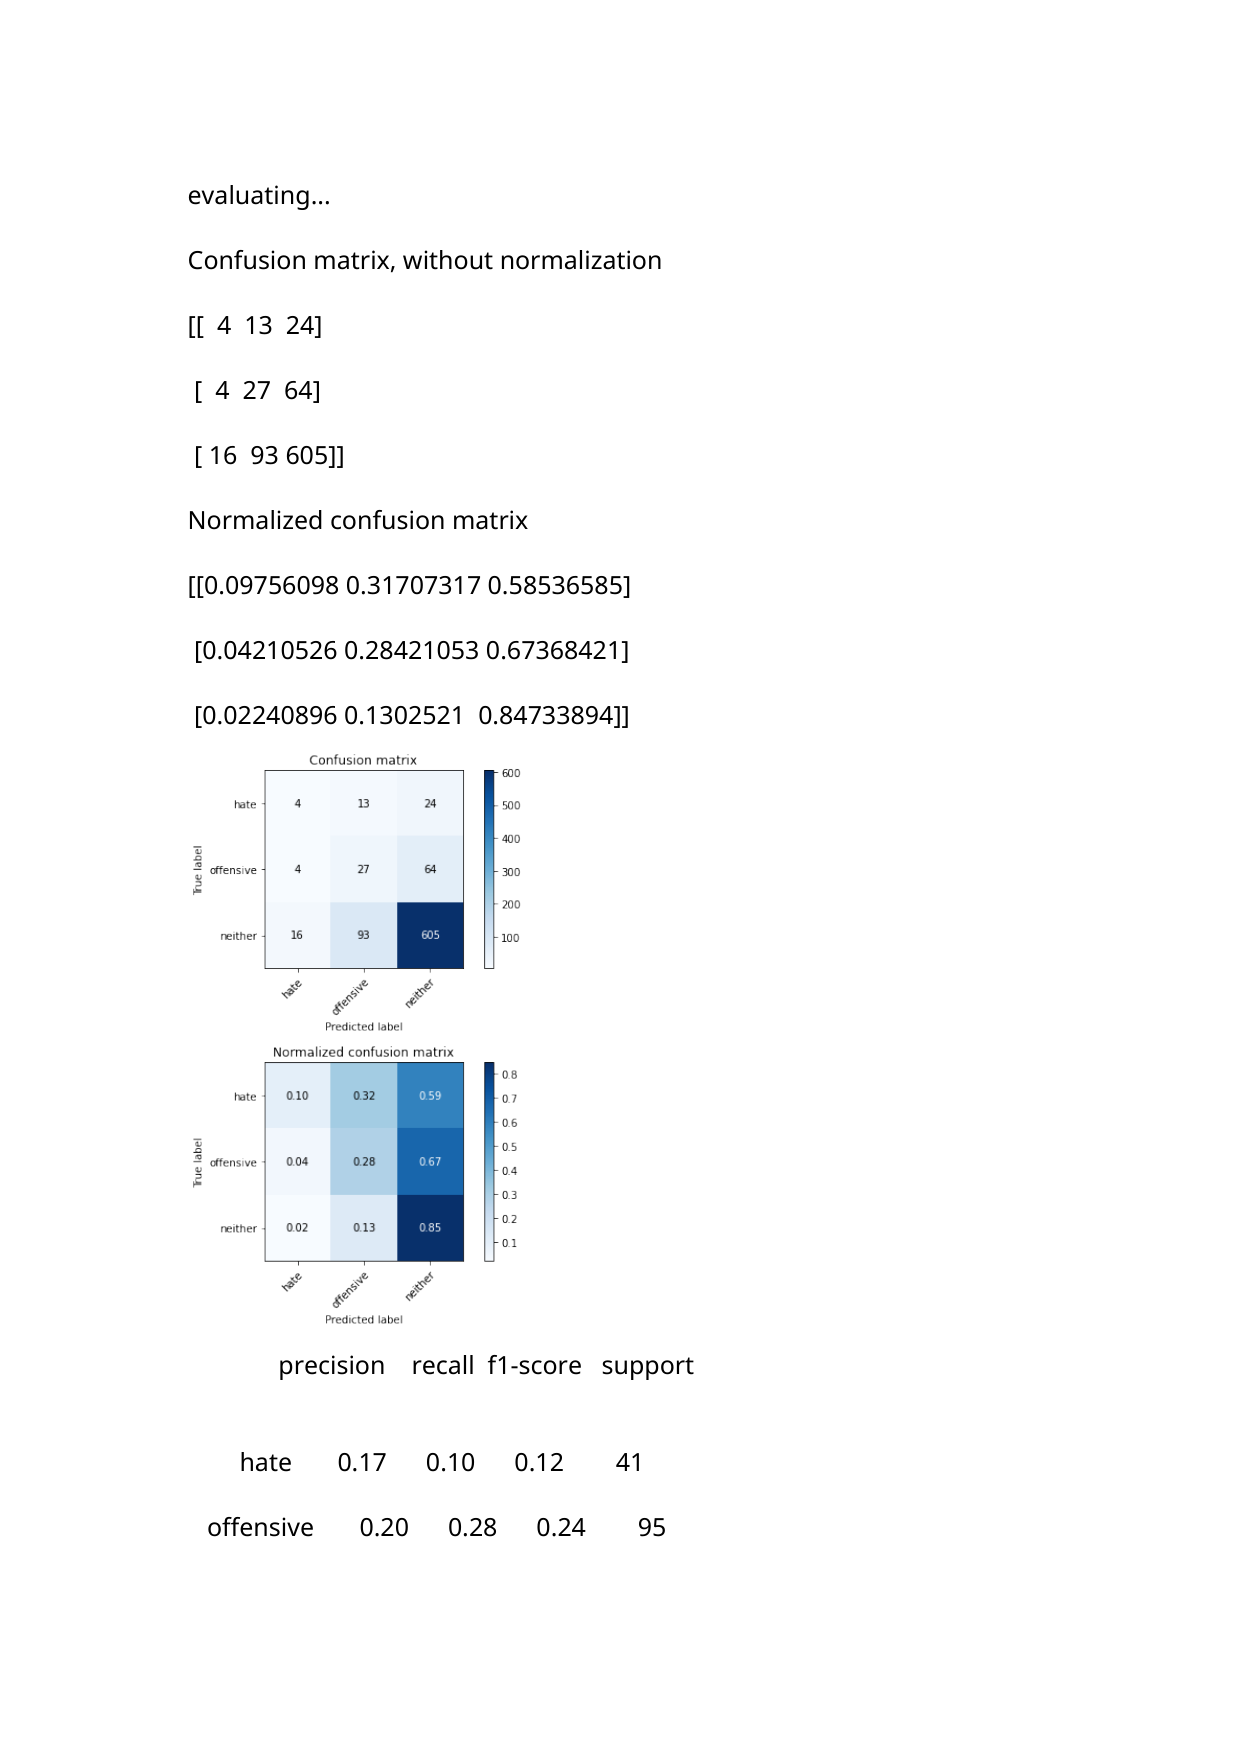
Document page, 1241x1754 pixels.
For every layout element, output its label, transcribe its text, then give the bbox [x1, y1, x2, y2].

picture [187, 1040, 525, 1332]
text precision recall f1-score support [187, 1332, 1053, 1397]
text [0.04210526 0.28421053 0.67368421] [187, 617, 1053, 682]
text evaluating... [187, 162, 1053, 227]
picture [187, 747, 528, 1039]
text Normalized confusion matrix [187, 487, 1053, 552]
text [[0.09756098 0.31707317 0.58536585] [187, 552, 1053, 617]
text [0.02240896 0.1302521 0.84733894]] [187, 682, 1053, 747]
text [[ 4 13 24] [187, 292, 1053, 357]
text Confusion matrix, without normalization [187, 227, 1053, 292]
text [ 16 93 605]] [187, 422, 1053, 487]
text [ 4 27 64] [187, 357, 1053, 422]
text offensive 0.20 0.28 0.24 95 [187, 1494, 1053, 1559]
text hate 0.17 0.10 0.12 41 [187, 1429, 1053, 1494]
